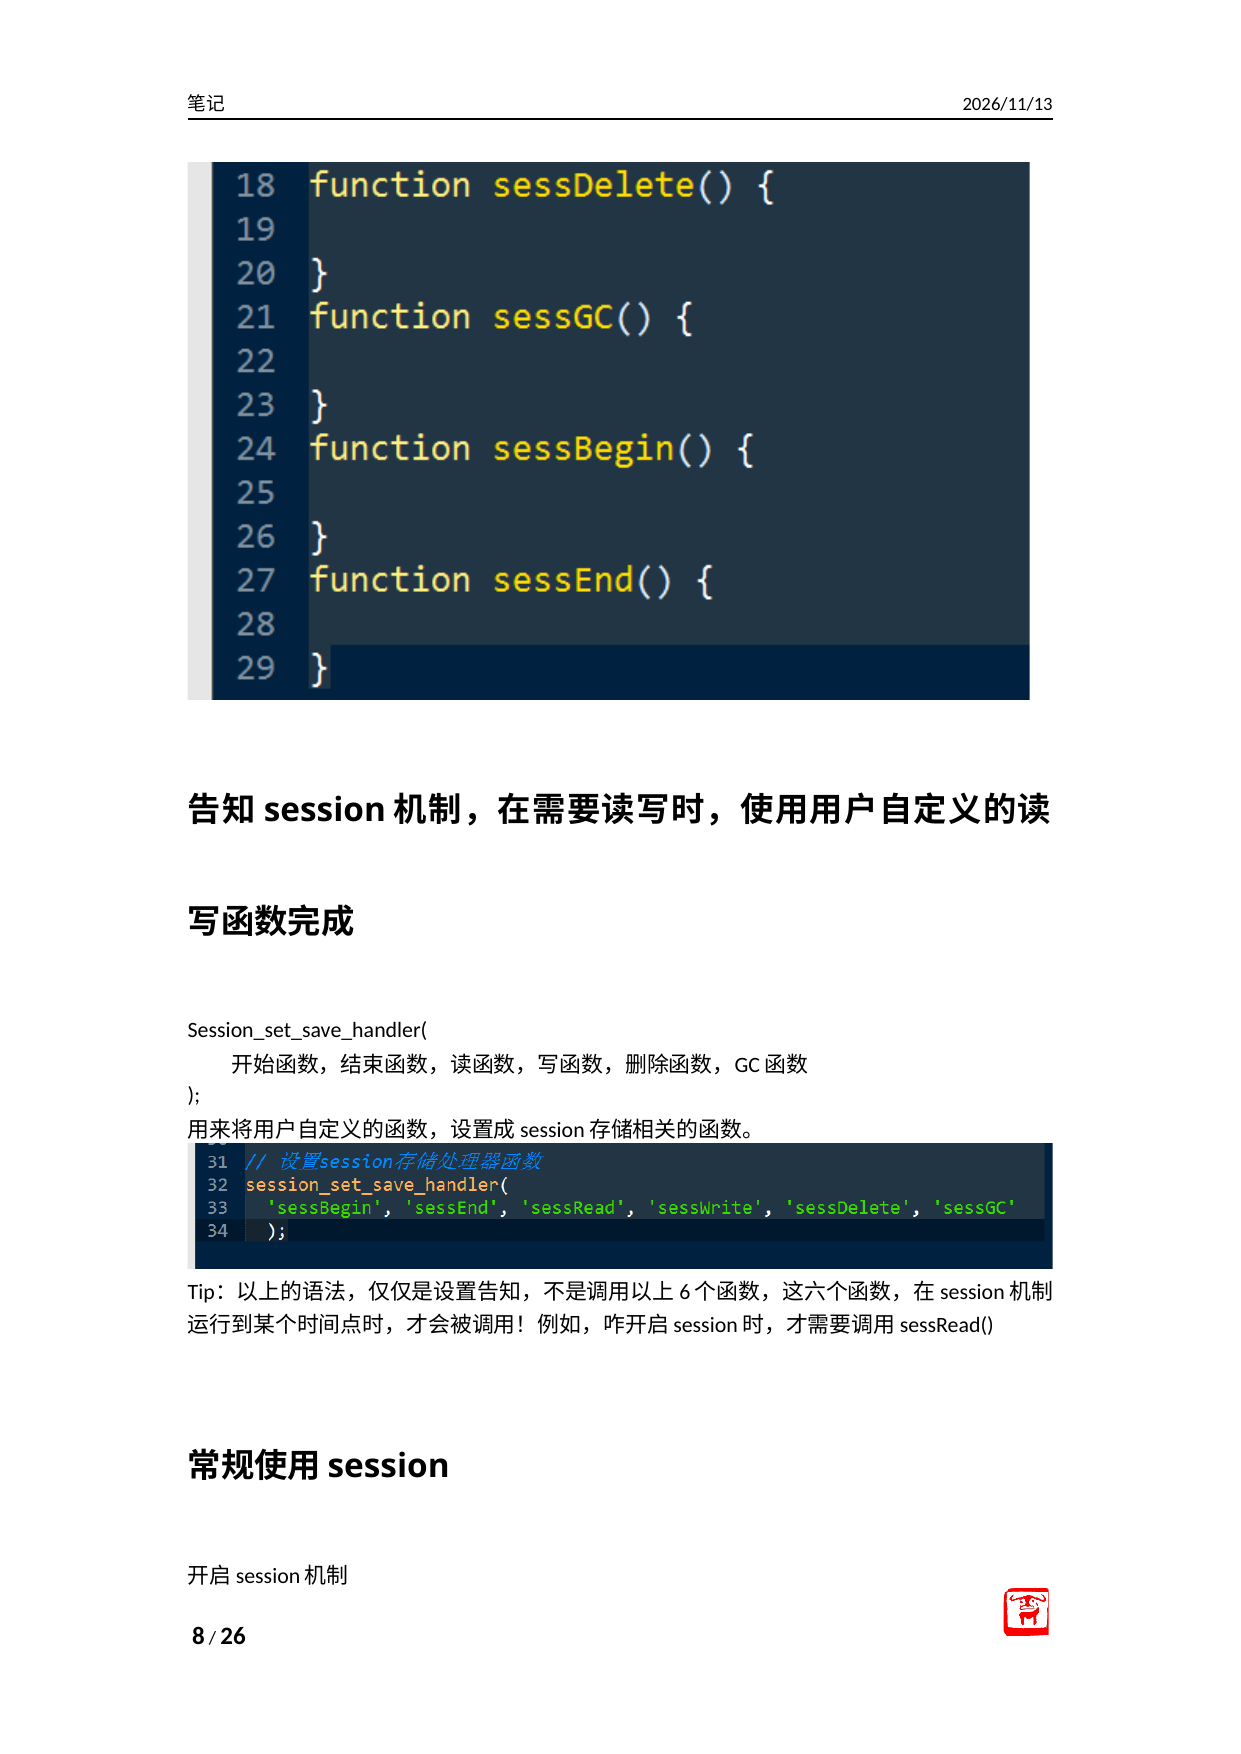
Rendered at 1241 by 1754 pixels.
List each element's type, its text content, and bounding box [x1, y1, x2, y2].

picture [1001, 1586, 1048, 1633]
subtitle 告知session机制，在需要读写时，使用用户自定义的读写函数完成 [187, 774, 1053, 951]
picture [187, 162, 1030, 700]
picture [187, 1143, 1053, 1269]
text 用来将用户自定义的函数，设置成session存储相关的函数。 [187, 1111, 1053, 1143]
subtitle 常规使用session [187, 1431, 1053, 1496]
text 开启session机制 [187, 1558, 1053, 1591]
text Session_set_save_handler( [187, 1014, 1053, 1046]
text Tip：以上的语法，仅仅是设置告知，不是调用以上6个函数，这六个函数，在session机制运行到某个时间点时，才会被调用！例如，咋开启session时，才需要调用sessRead() [187, 1274, 1053, 1339]
text ); [187, 1079, 1053, 1111]
text 开始函数，结束函数，读函数，写函数，删除函数，GC函数 [187, 1046, 1053, 1079]
